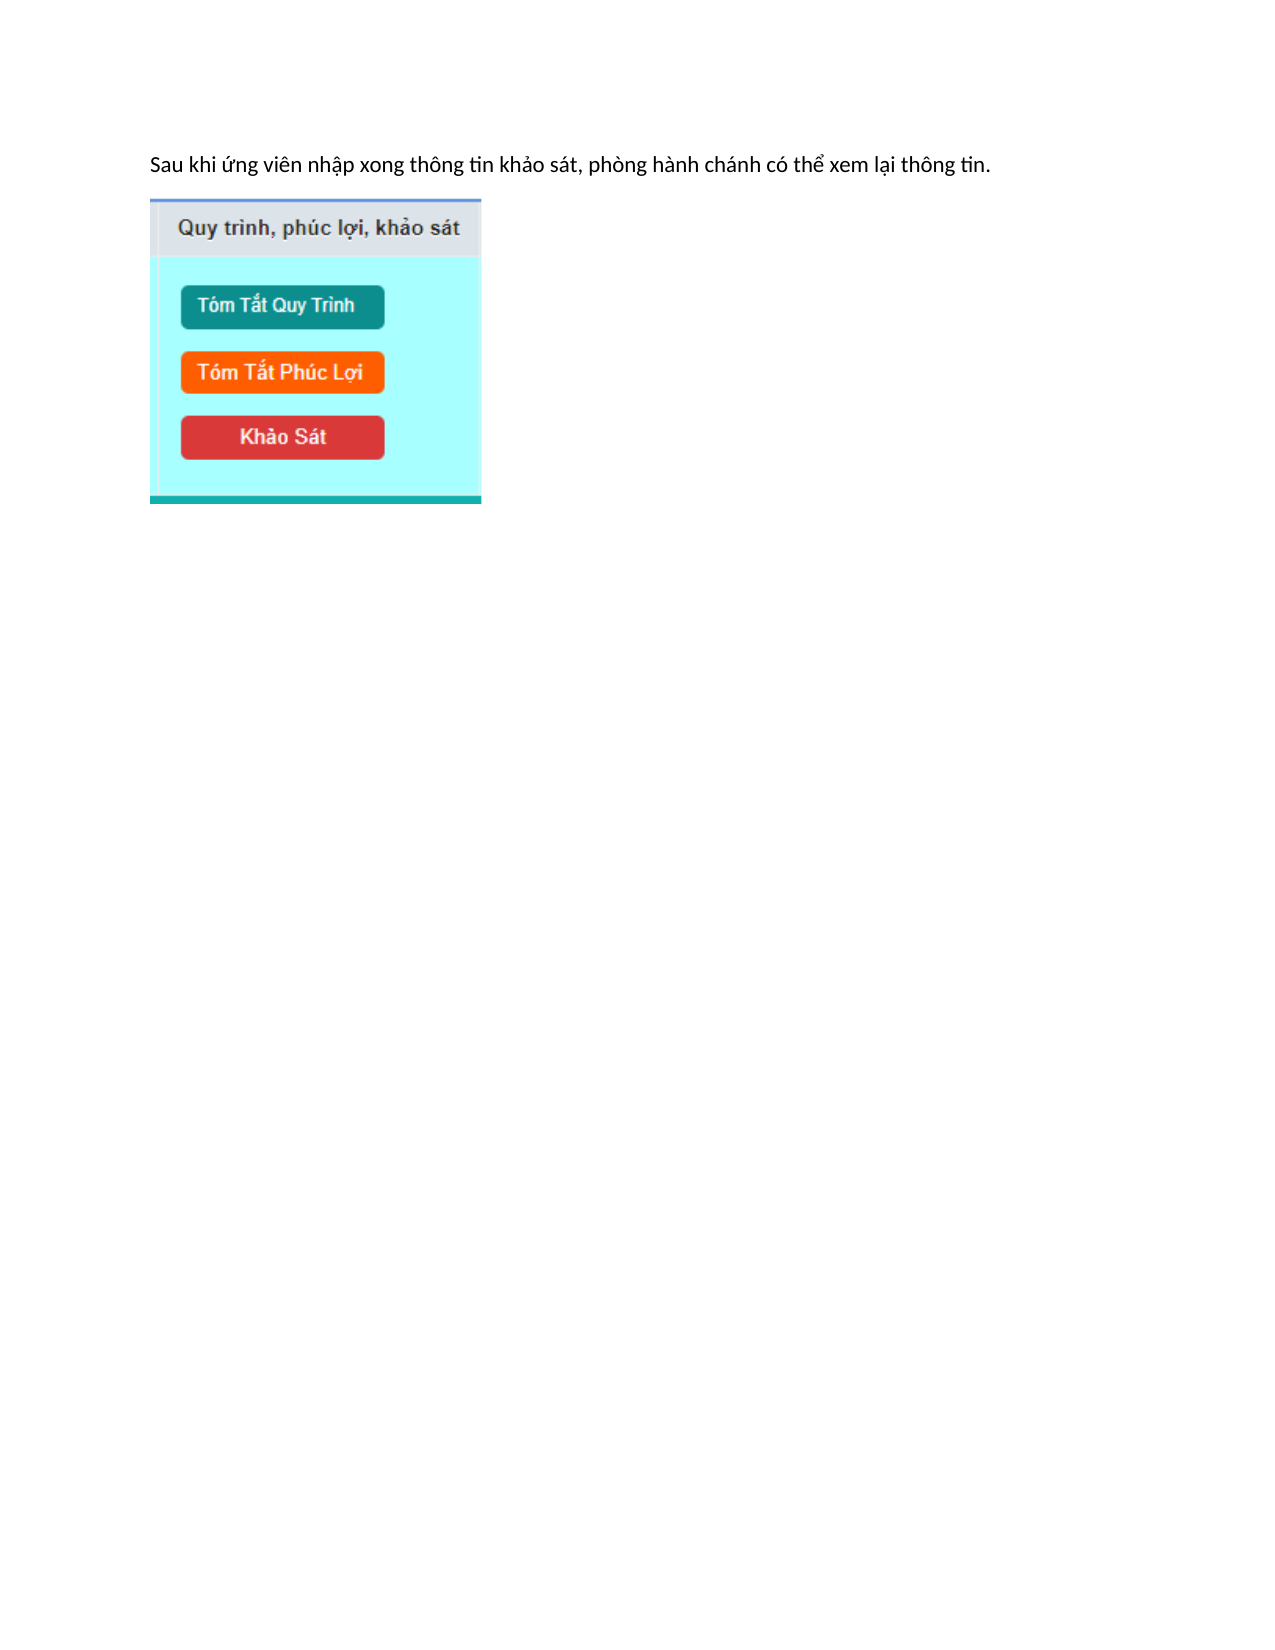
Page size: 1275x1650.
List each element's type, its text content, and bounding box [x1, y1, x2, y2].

text Sau khi ứng viên nhập xong thông tin khảo sát, phòng hành chánh có thể xem lại thông tin. [150, 150, 1125, 178]
picture [150, 196, 482, 504]
